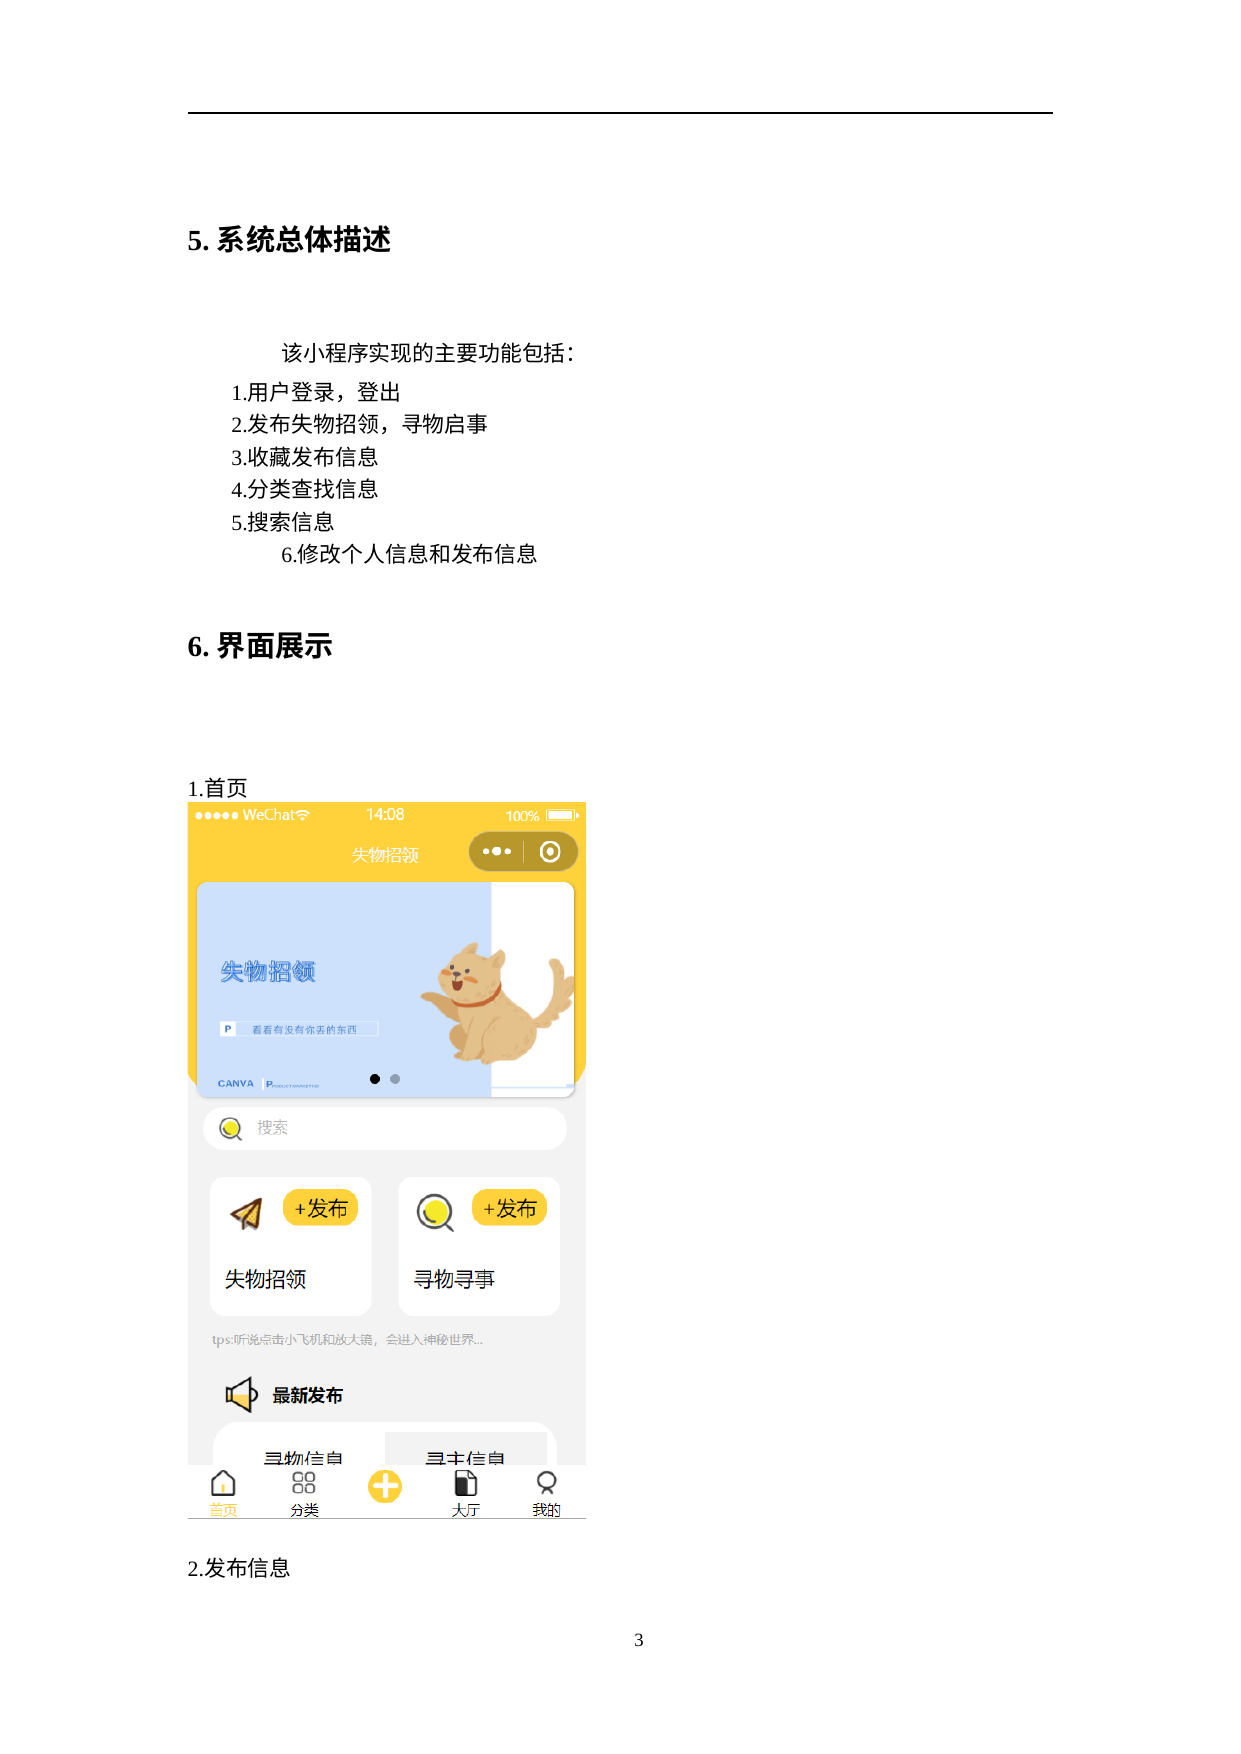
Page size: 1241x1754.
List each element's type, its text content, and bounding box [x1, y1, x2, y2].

list 2.发布信息 [187, 1550, 1053, 1583]
list 5.搜索信息 [187, 504, 1053, 537]
list 1.用户登录，登出 [187, 374, 1053, 407]
list 2.发布失物招领，寻物启事 [187, 407, 1053, 439]
list 1.首页 [187, 770, 1053, 803]
text 该小程序实现的主要功能包括： [231, 336, 1053, 368]
subtitle 界面展示 [187, 611, 1053, 676]
list 3.收藏发布信息 [187, 439, 1053, 472]
picture [187, 802, 586, 1519]
list 4.分类查找信息 [187, 472, 1053, 504]
subtitle 系统总体描述 [187, 205, 1053, 270]
text 6.修改个人信息和发布信息 [231, 537, 1053, 569]
